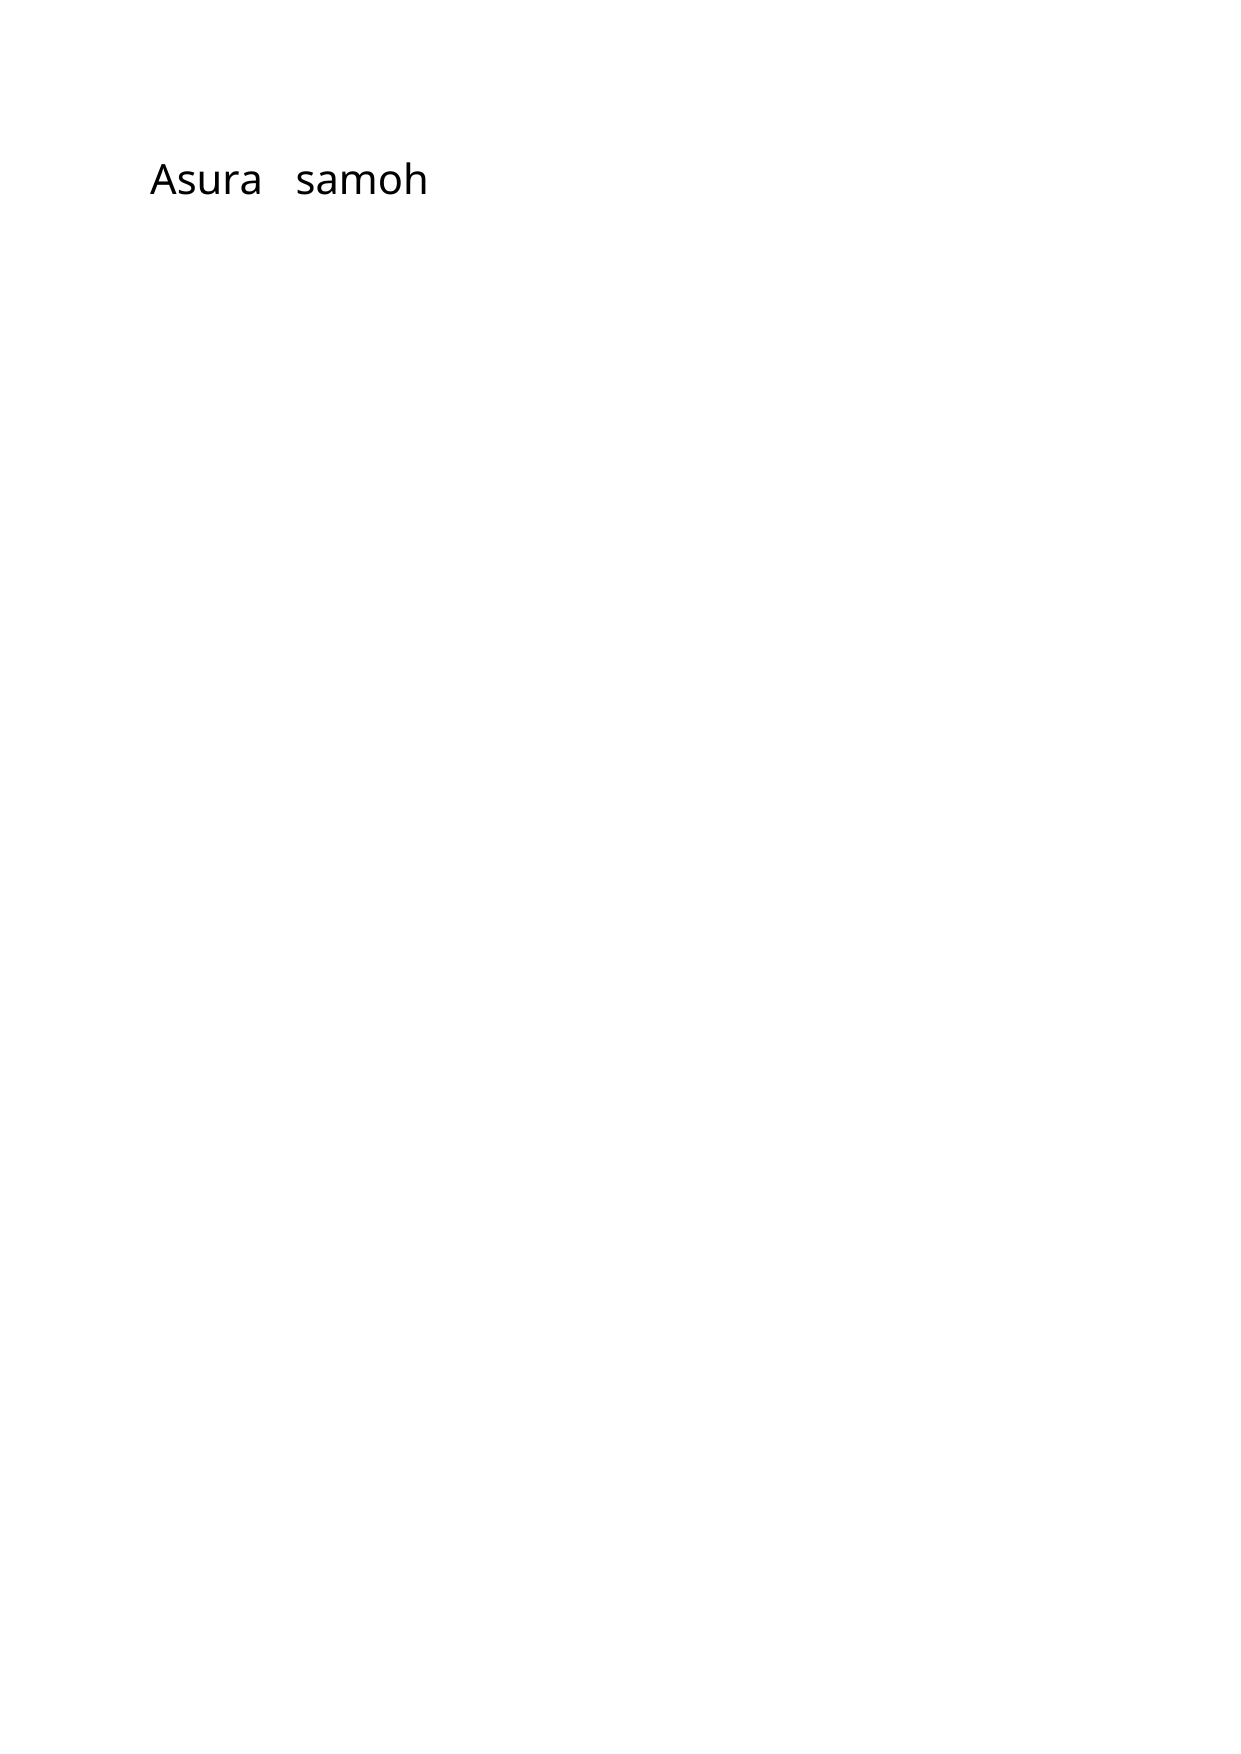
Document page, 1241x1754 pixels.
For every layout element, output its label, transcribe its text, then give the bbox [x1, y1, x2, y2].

text Asura samoh [150, 150, 1090, 207]
